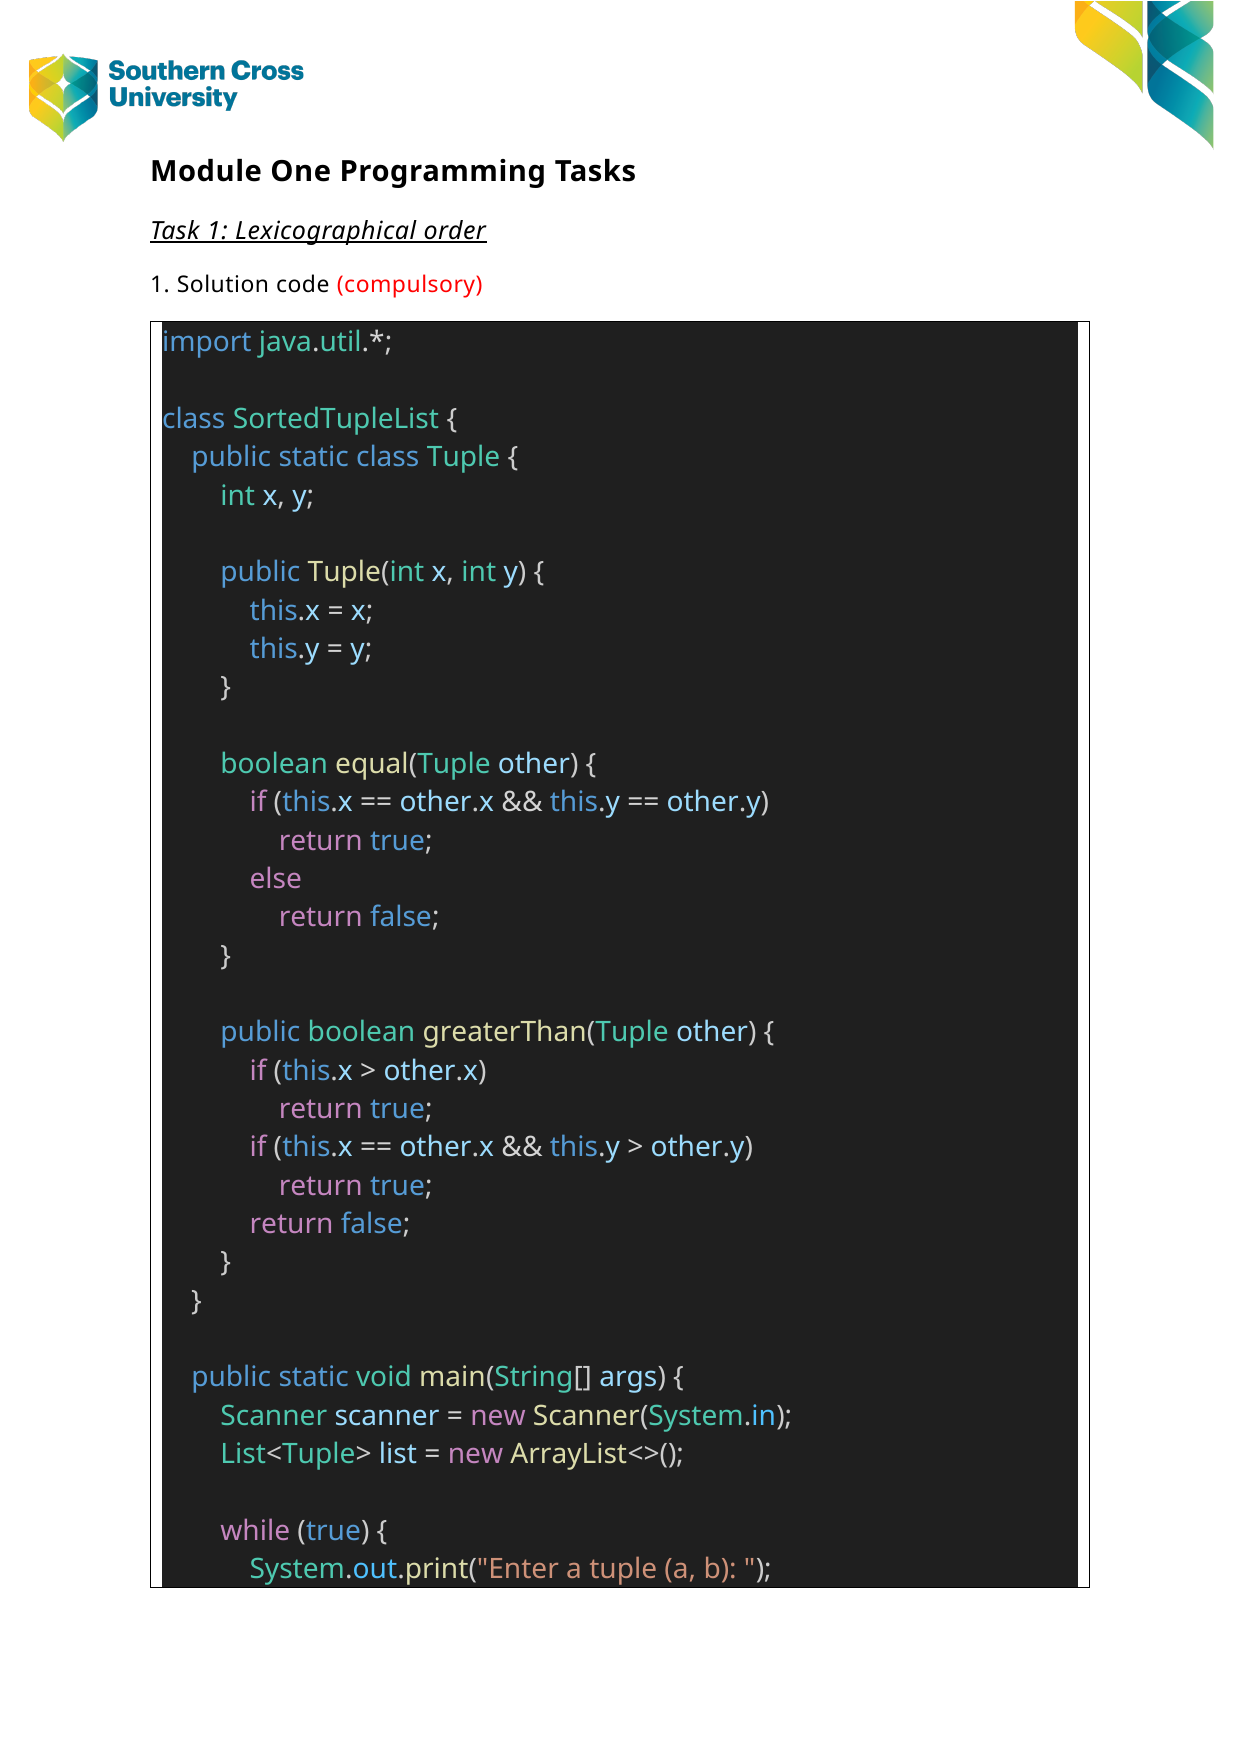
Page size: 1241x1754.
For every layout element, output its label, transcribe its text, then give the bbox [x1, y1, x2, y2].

picture [20, 49, 319, 146]
text Module One Programming Tasks [150, 150, 1090, 190]
text Task 1: Lexicographical order [150, 212, 1090, 246]
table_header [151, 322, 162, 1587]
picture [1067, 1, 1214, 153]
text 1. Solution code (compulsory) [150, 268, 1090, 299]
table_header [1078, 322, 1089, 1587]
